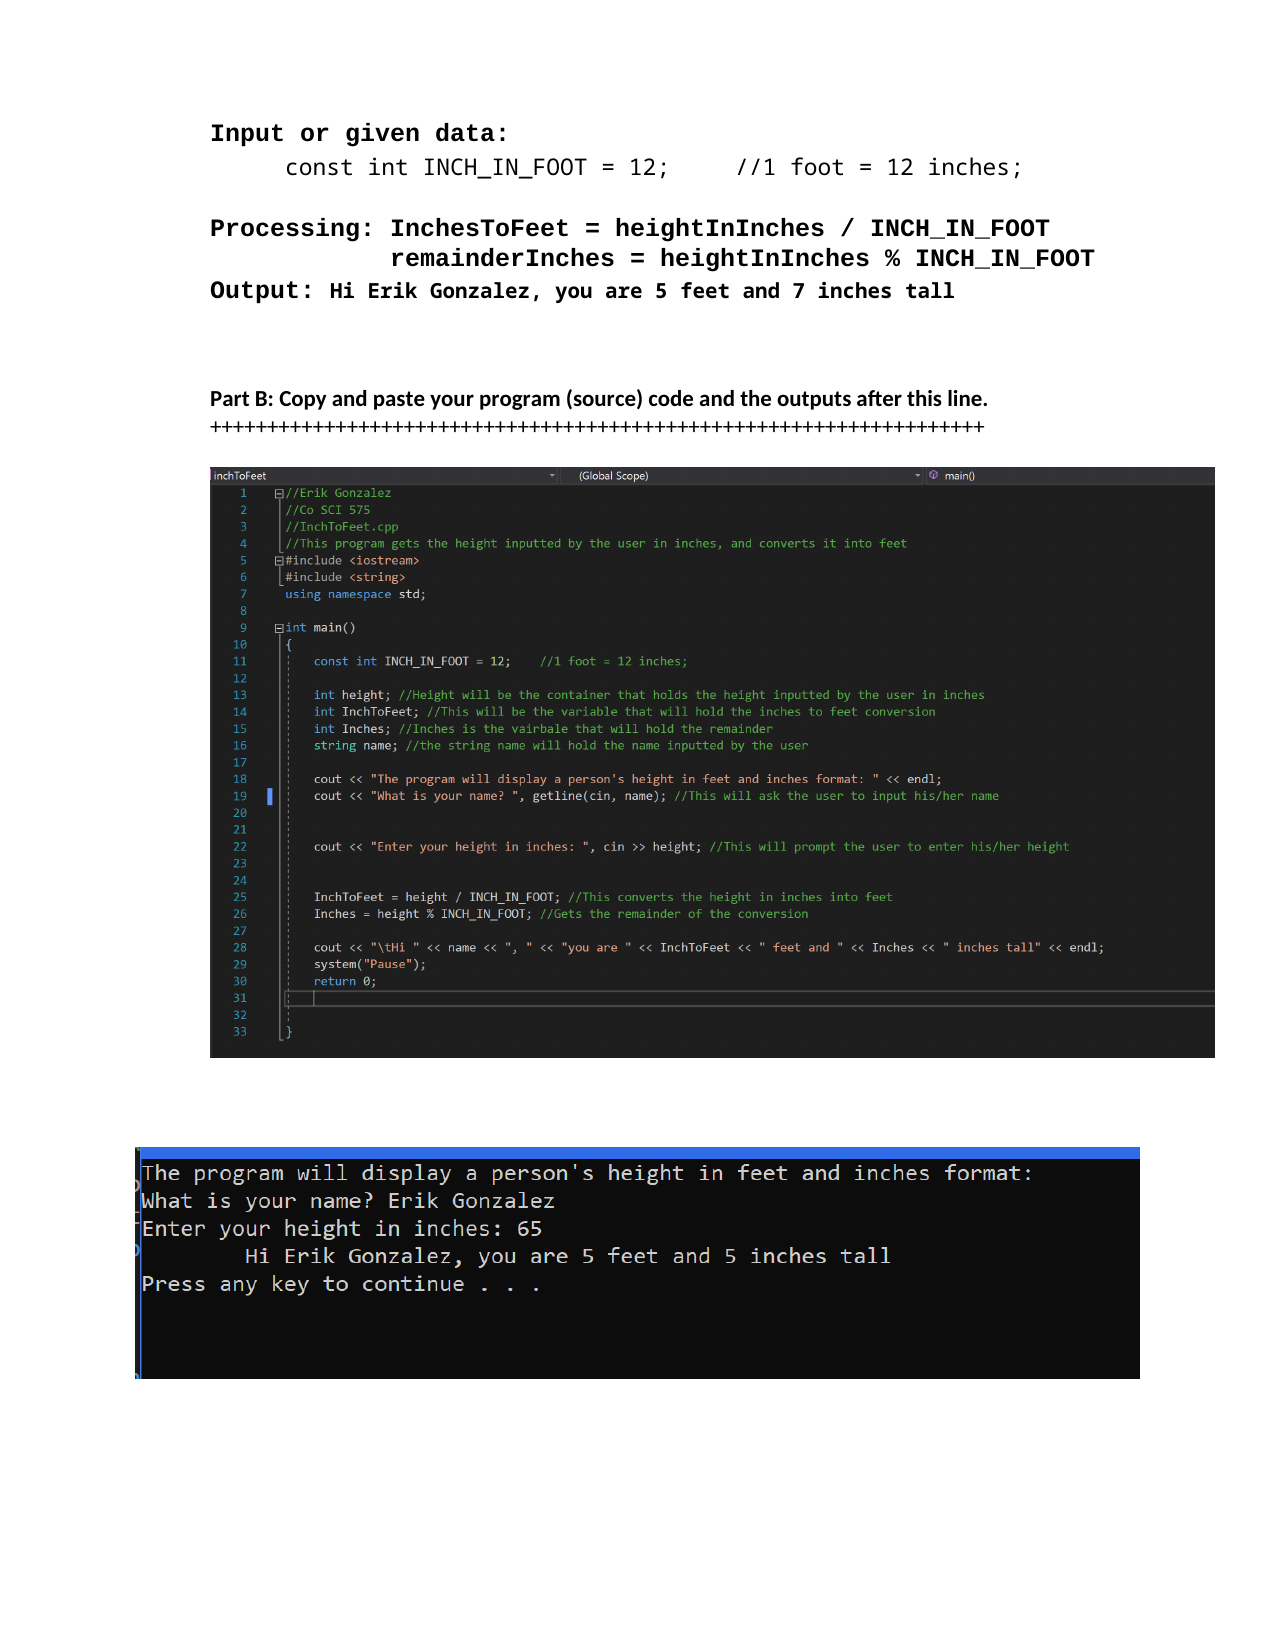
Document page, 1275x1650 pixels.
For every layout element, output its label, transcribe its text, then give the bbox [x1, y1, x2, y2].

text Part B: Copy and paste your program (source) code and the outputs after this line. [210, 384, 1140, 412]
text ++++++++++++++++++++++++++++++++++++++++++++++++++++++++++++++++++++ [210, 412, 1140, 440]
list Processing: InchesToFeet = heightInInches / INCH_IN_FOOT [210, 215, 1140, 244]
list Output: Hi Erik Gonzalez, you are 5 feet and 7 inches tall [210, 276, 1140, 306]
picture [210, 467, 1215, 1058]
list const int INCH_IN_FOOT = 12; //1 foot = 12 inches; [135, 151, 1140, 182]
list Input or given data: [135, 121, 1140, 149]
picture [135, 1147, 1140, 1379]
list remainderInches = heightInInches % INCH_IN_FOOT [210, 246, 1140, 274]
